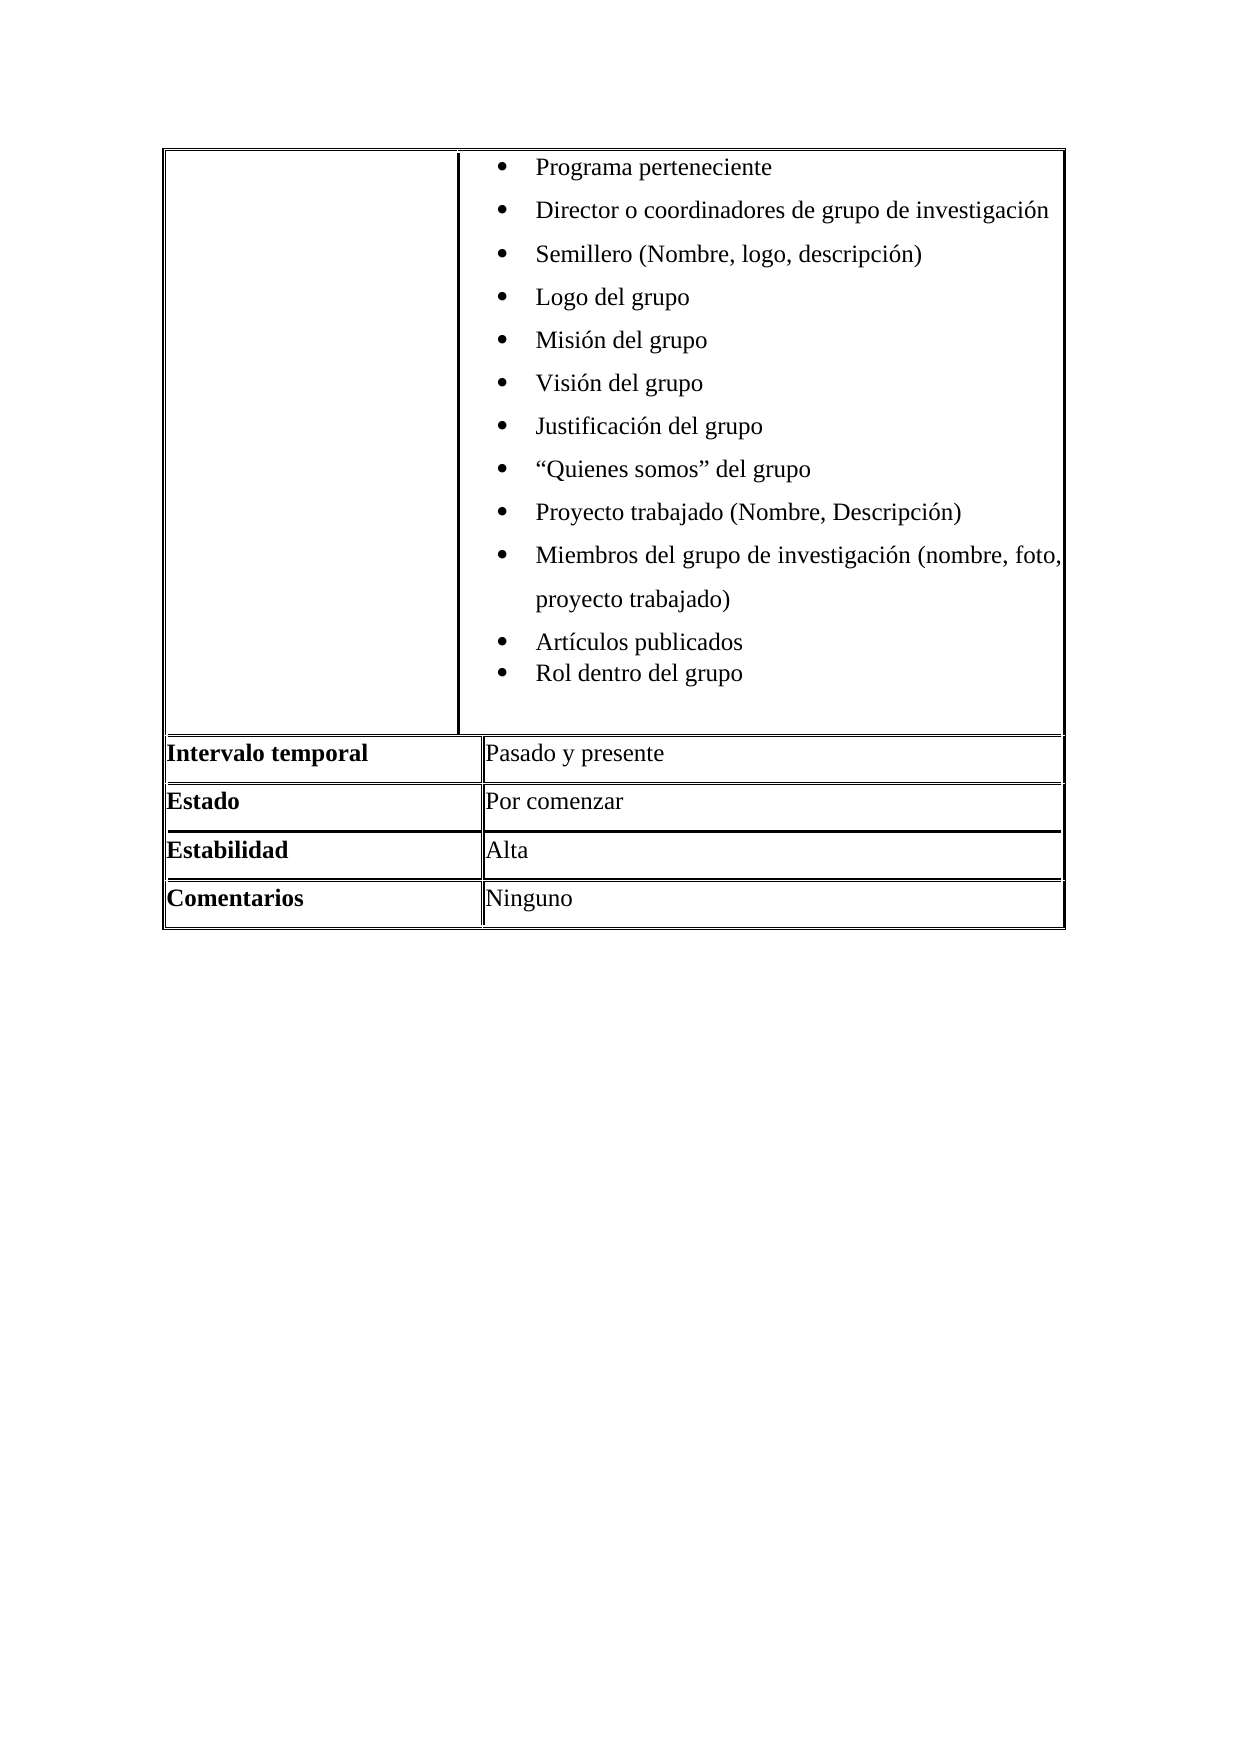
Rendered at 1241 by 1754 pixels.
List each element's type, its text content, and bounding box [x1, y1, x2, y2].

table_cell Intervalo temporal [166, 734, 481, 782]
table_cell Estado [164, 782, 483, 830]
table_cell Estabilidad [166, 830, 481, 878]
table_cell Comentarios [166, 878, 483, 926]
table_cell Alta [485, 830, 1063, 878]
table_cell Datos específicos [164, 149, 458, 733]
table_cell Ninguno [483, 878, 1064, 926]
table_cell Por comenzar [483, 782, 1064, 830]
table_cell Pasado y presente [485, 734, 1064, 782]
